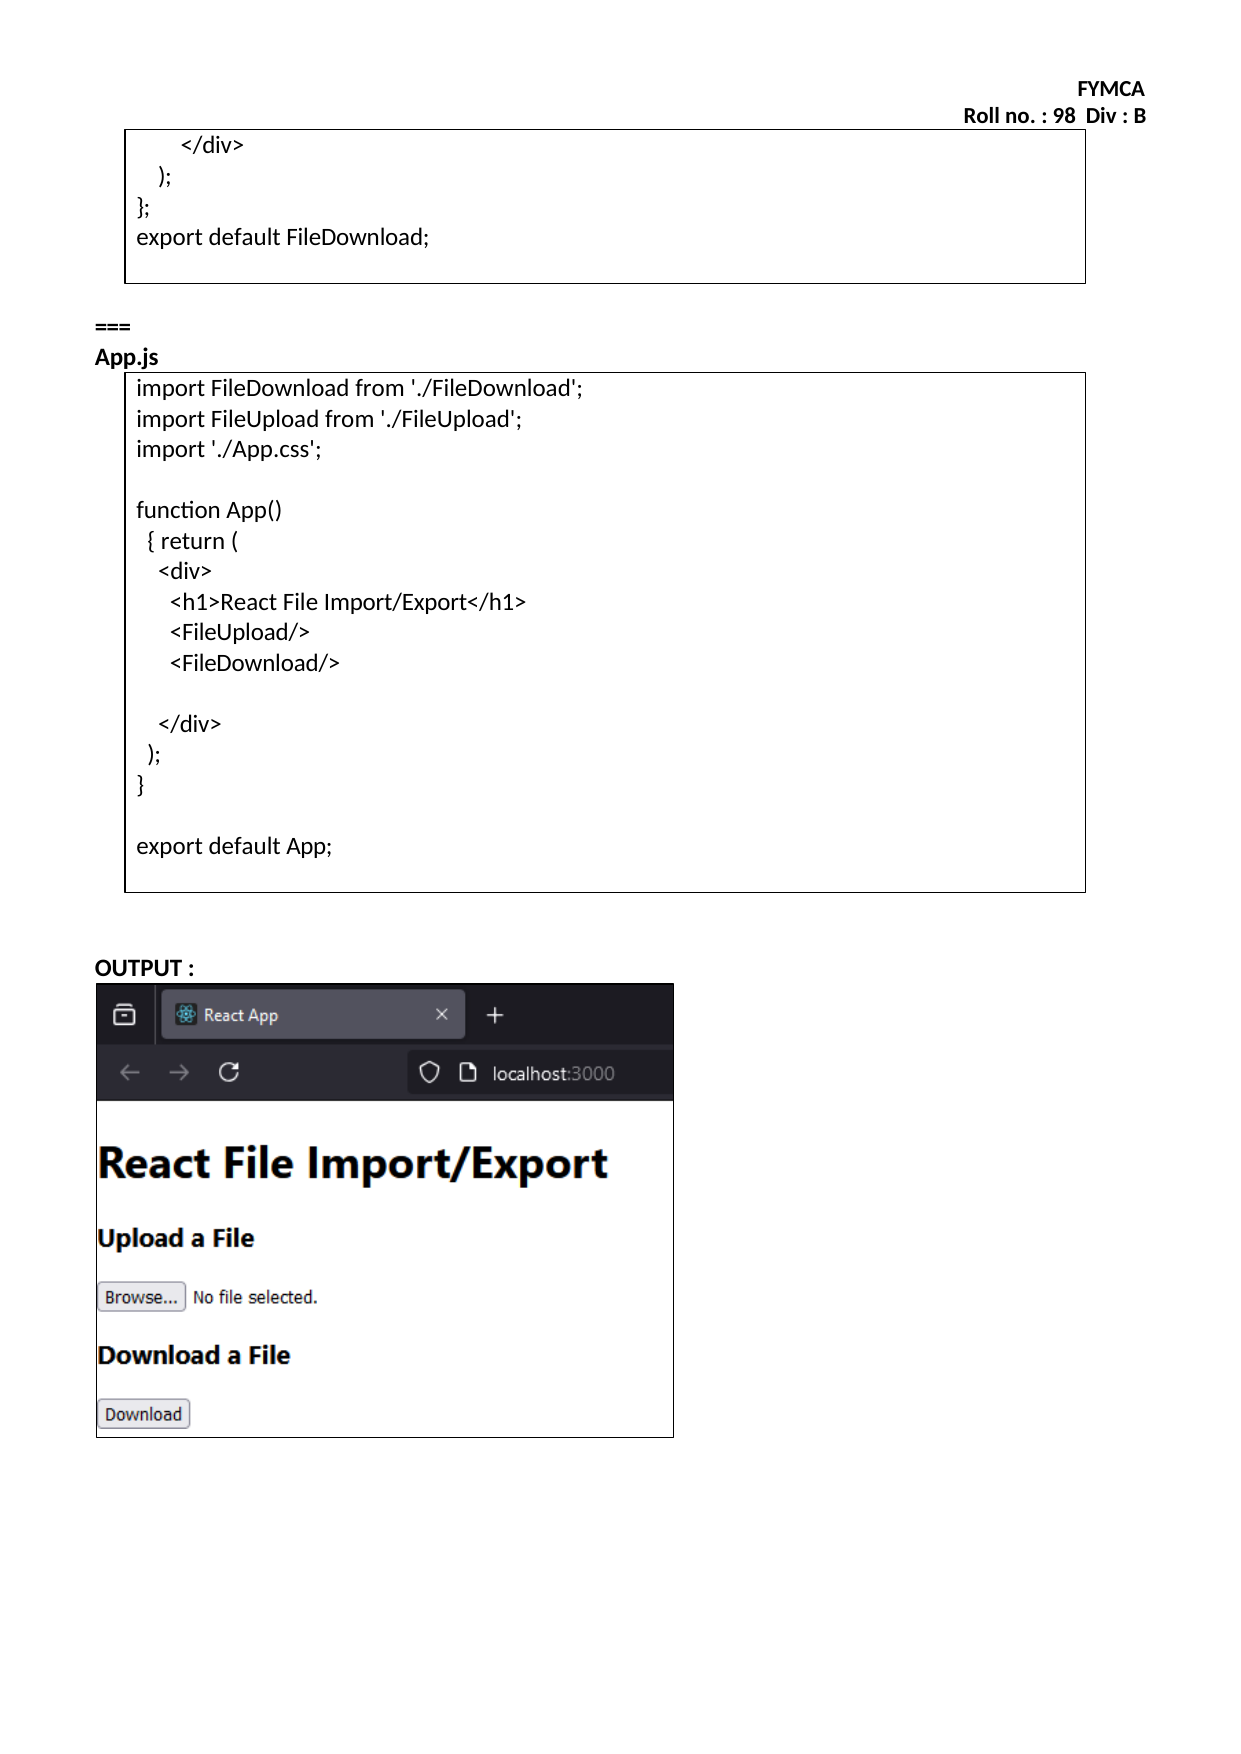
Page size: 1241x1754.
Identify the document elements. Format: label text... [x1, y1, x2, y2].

text === [94, 311, 1152, 342]
text App.js [94, 342, 1152, 372]
text OUTPUT : [94, 952, 1152, 982]
picture [97, 985, 673, 1429]
